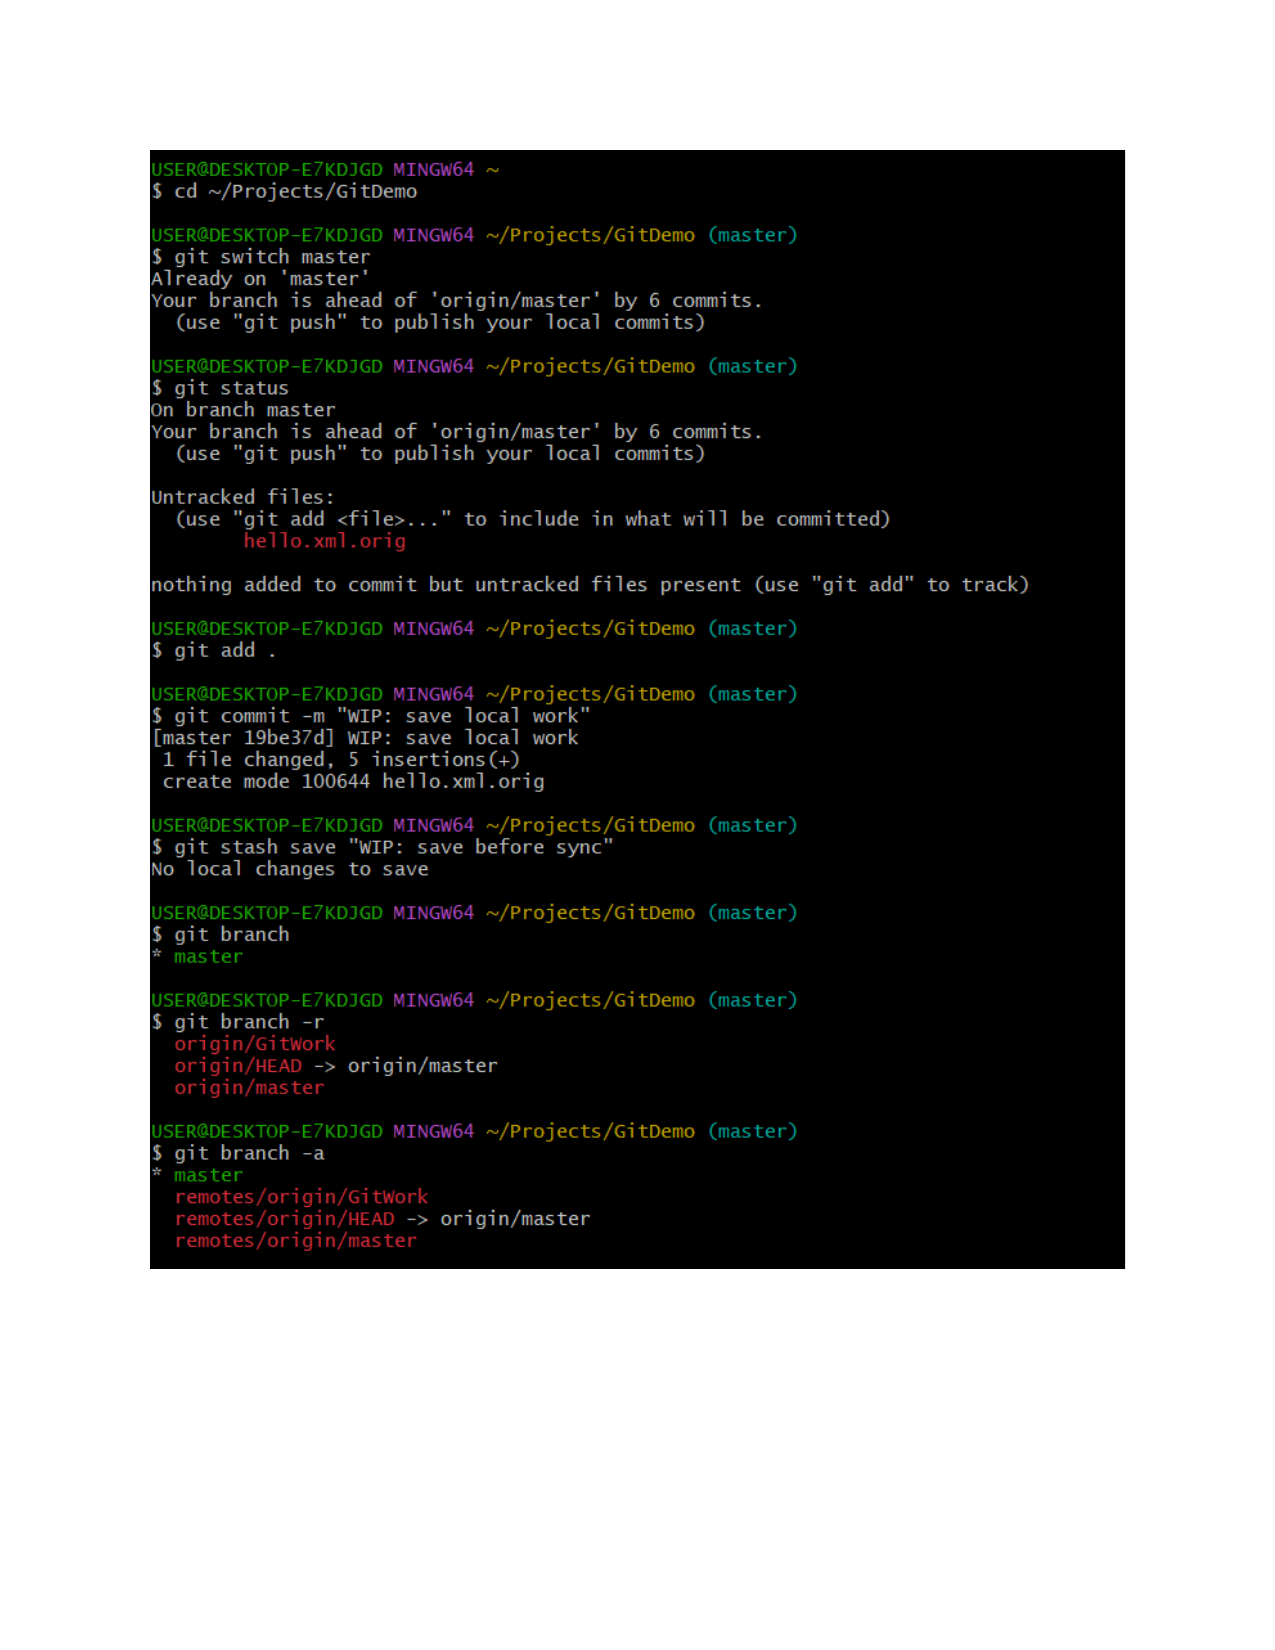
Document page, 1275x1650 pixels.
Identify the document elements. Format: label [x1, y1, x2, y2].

picture [150, 150, 1125, 1269]
